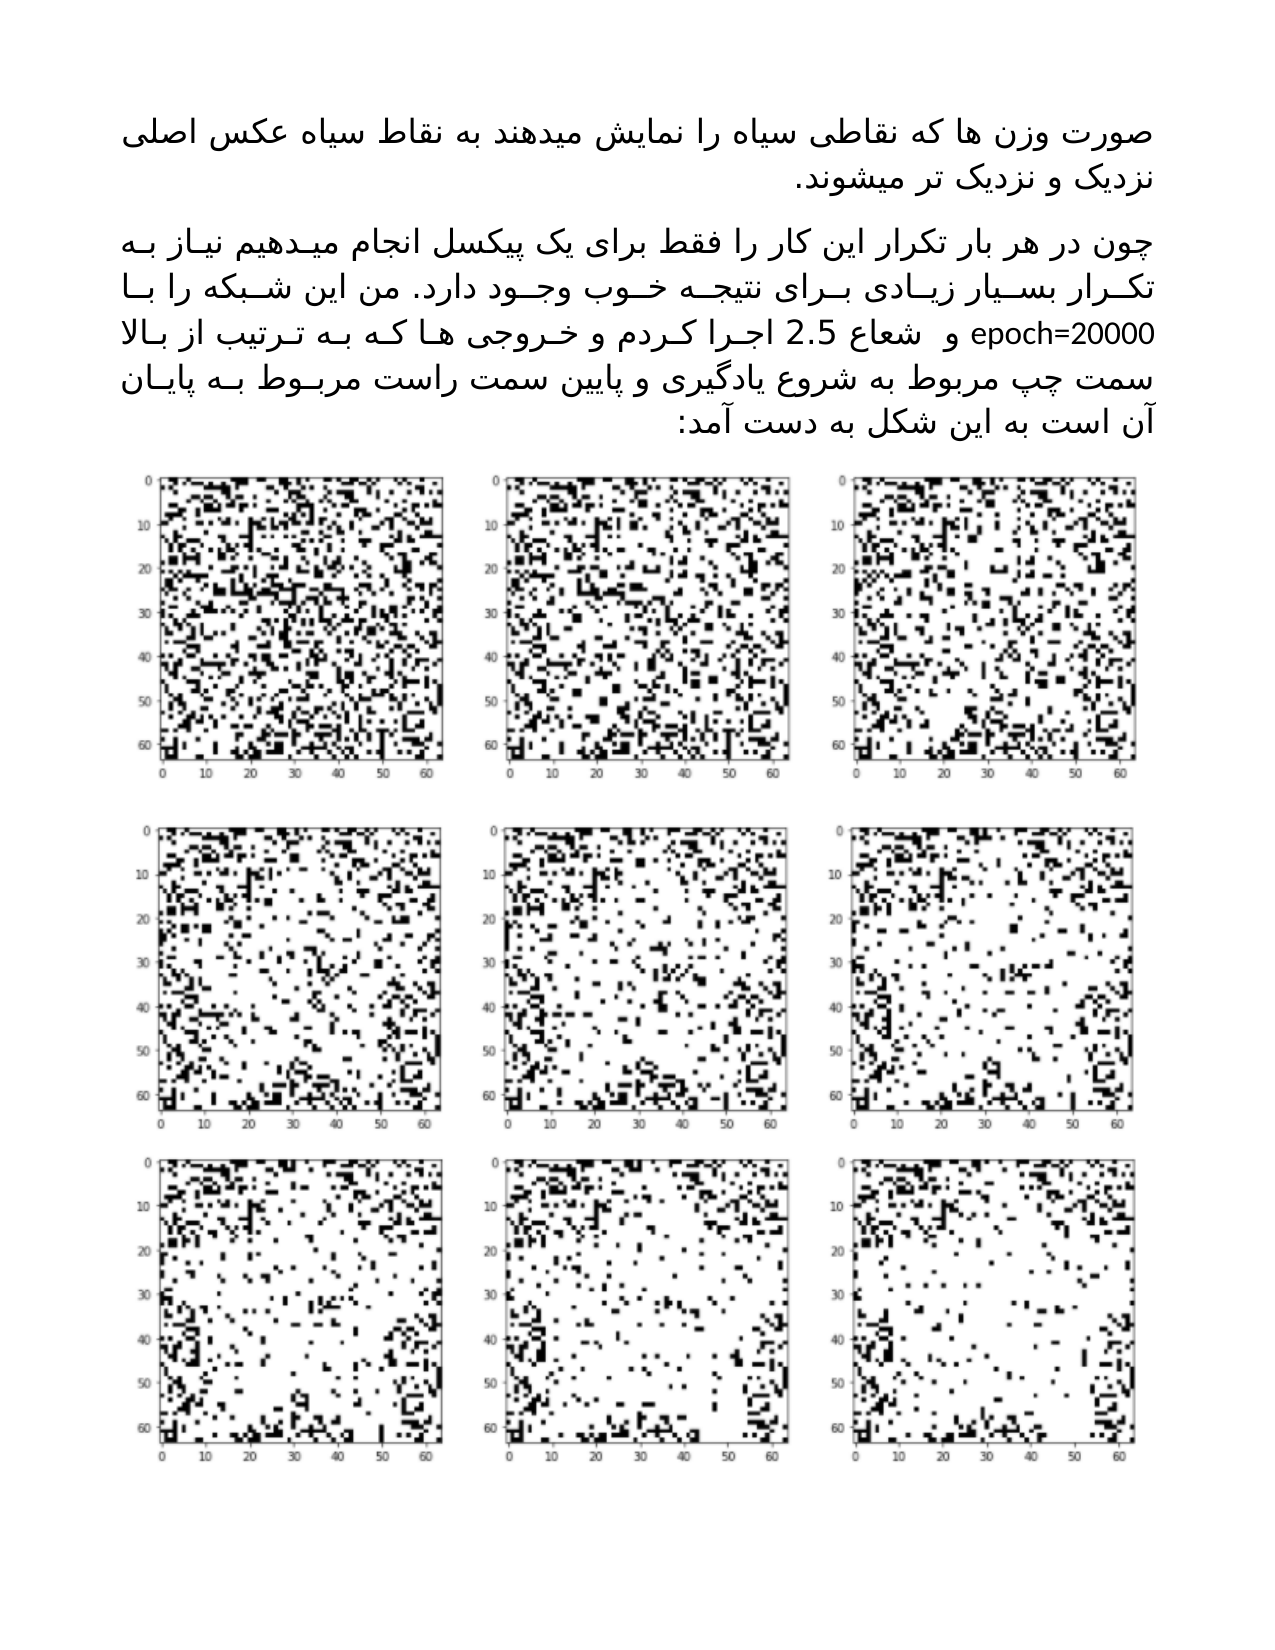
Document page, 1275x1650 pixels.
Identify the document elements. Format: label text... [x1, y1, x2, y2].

picture [133, 1147, 1142, 1466]
picture [132, 468, 1143, 786]
picture [135, 812, 1140, 1143]
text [120, 112, 1155, 196]
text چون در هر بار تکرار این کار را فقط برای یک پیکسل انجام میدهیم نیاز به تکرار بسیار زیادی برای نتیجه خوب وجود دارد. من این شبکه را با epoch=20000 و شعاع 2.5 اجرا کردم و خروجی ها که به ترتیب از بالا سمت چپ مربوط به شروع یادگیری و پایین سمت راست مربوط به پایان آن است به این شکل به دست آمد: [120, 222, 1155, 442]
